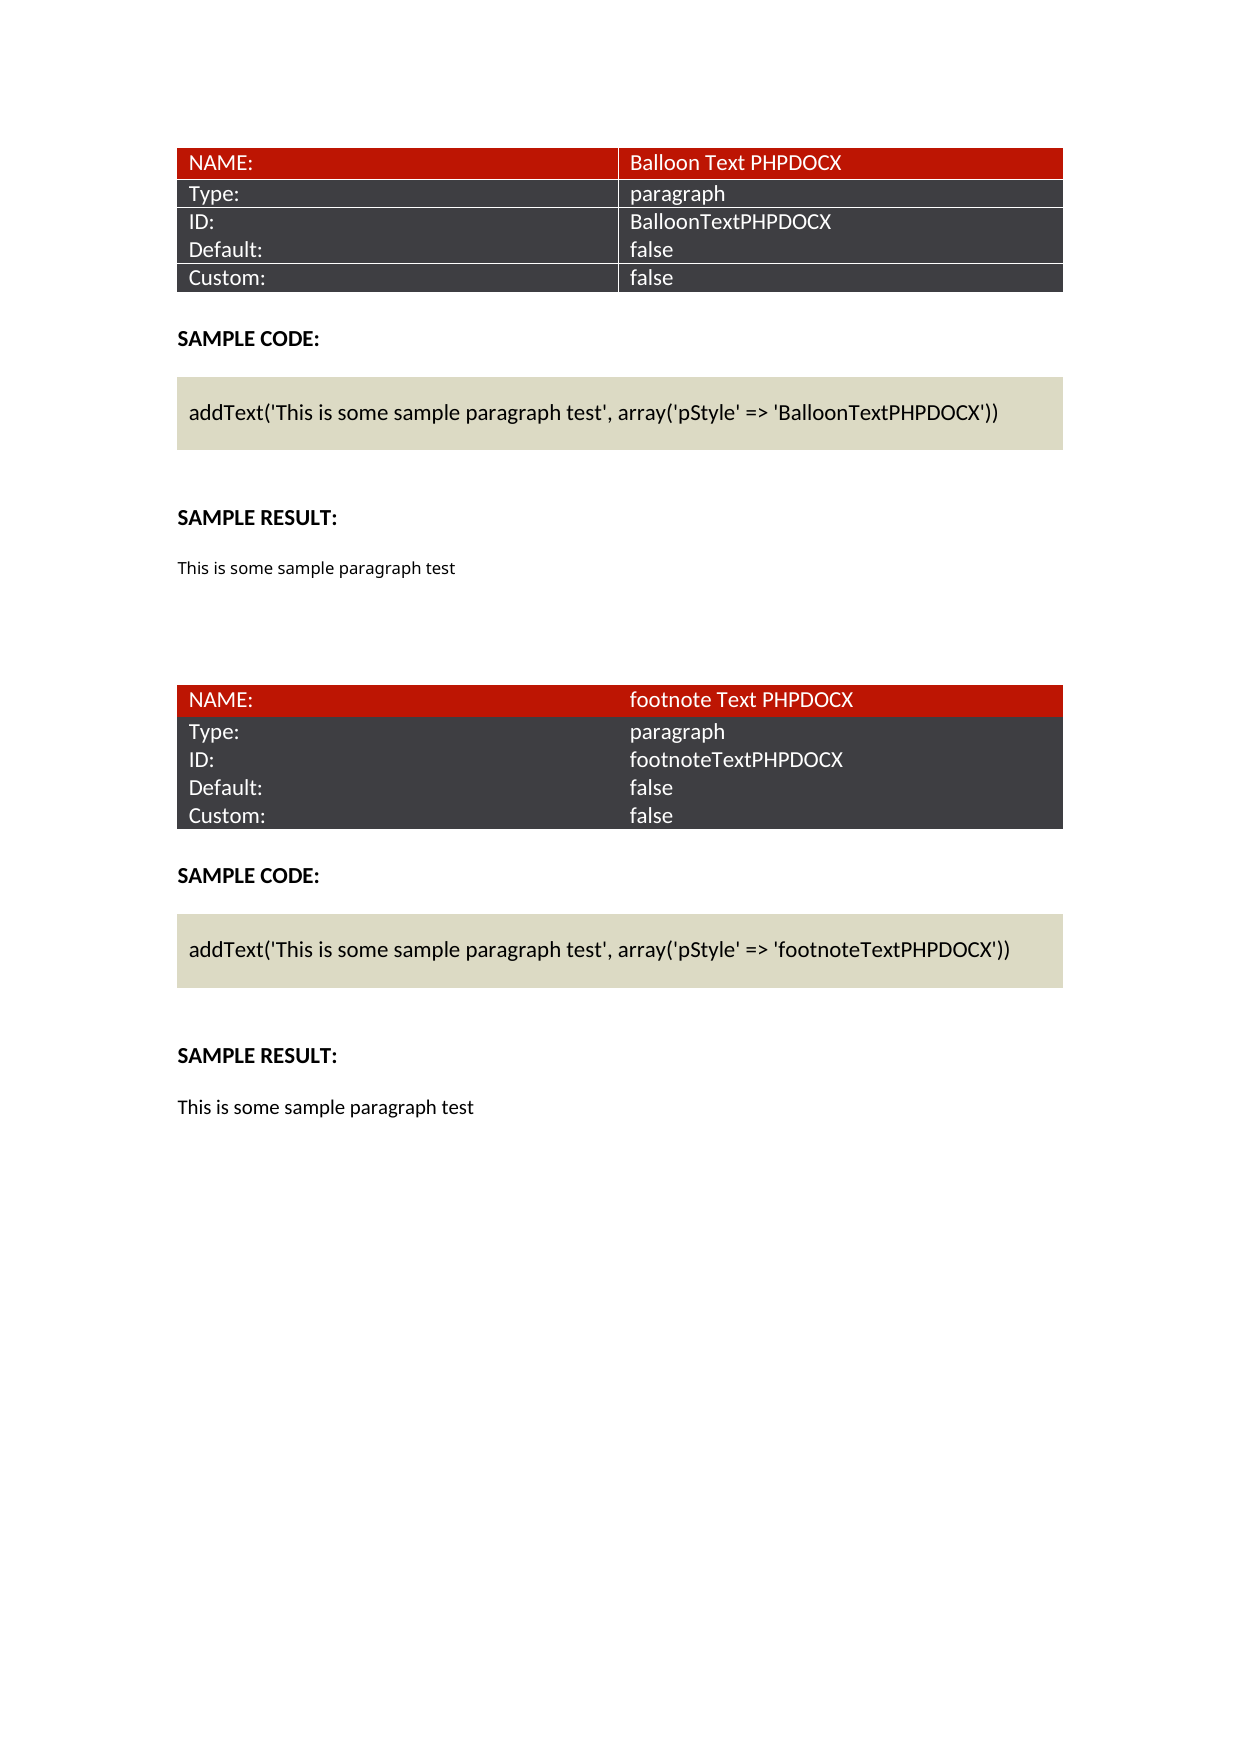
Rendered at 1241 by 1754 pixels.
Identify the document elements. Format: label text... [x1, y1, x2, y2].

table_cell BalloonTextPHPDOCX [619, 208, 1063, 236]
table_cell Default: [177, 773, 618, 801]
table_cell ID: [177, 745, 618, 773]
table_header addText('This is some sample paragraph test', array('pStyle' => 'BalloonTextPHPDOCX')) [177, 377, 1063, 450]
text SAMPLE RESULT: [177, 1041, 1063, 1069]
table_cell false [618, 773, 1063, 801]
text This is some sample paragraph test [177, 556, 1063, 579]
text SAMPLE CODE: [177, 861, 1063, 889]
table_header footnote Text PHPDOCX [618, 685, 1063, 717]
table_header addText('This is some sample paragraph test', array('pStyle' => 'footnoteTextPHPDOCX')) [177, 914, 1063, 988]
table_cell false [618, 801, 1063, 829]
table_cell footnoteTextPHPDOCX [618, 745, 1063, 773]
table_cell false [619, 264, 1063, 292]
table_header NAME: [177, 148, 618, 179]
text This is some sample paragraph test [177, 1094, 1063, 1119]
text SAMPLE RESULT: [177, 503, 1063, 531]
table_cell paragraph [618, 717, 1063, 745]
table_cell Custom: [177, 264, 618, 292]
table_cell paragraph [619, 180, 1063, 207]
table_cell Custom: [177, 801, 618, 829]
table_header Balloon Text PHPDOCX [619, 148, 1063, 179]
table_cell false [619, 236, 1063, 263]
table_cell Default: [177, 236, 618, 263]
table_cell ID: [177, 208, 618, 236]
table_cell Type: [177, 717, 618, 745]
text SAMPLE CODE: [177, 324, 1063, 352]
table_cell Type: [177, 180, 618, 207]
table_header NAME: [177, 685, 618, 717]
